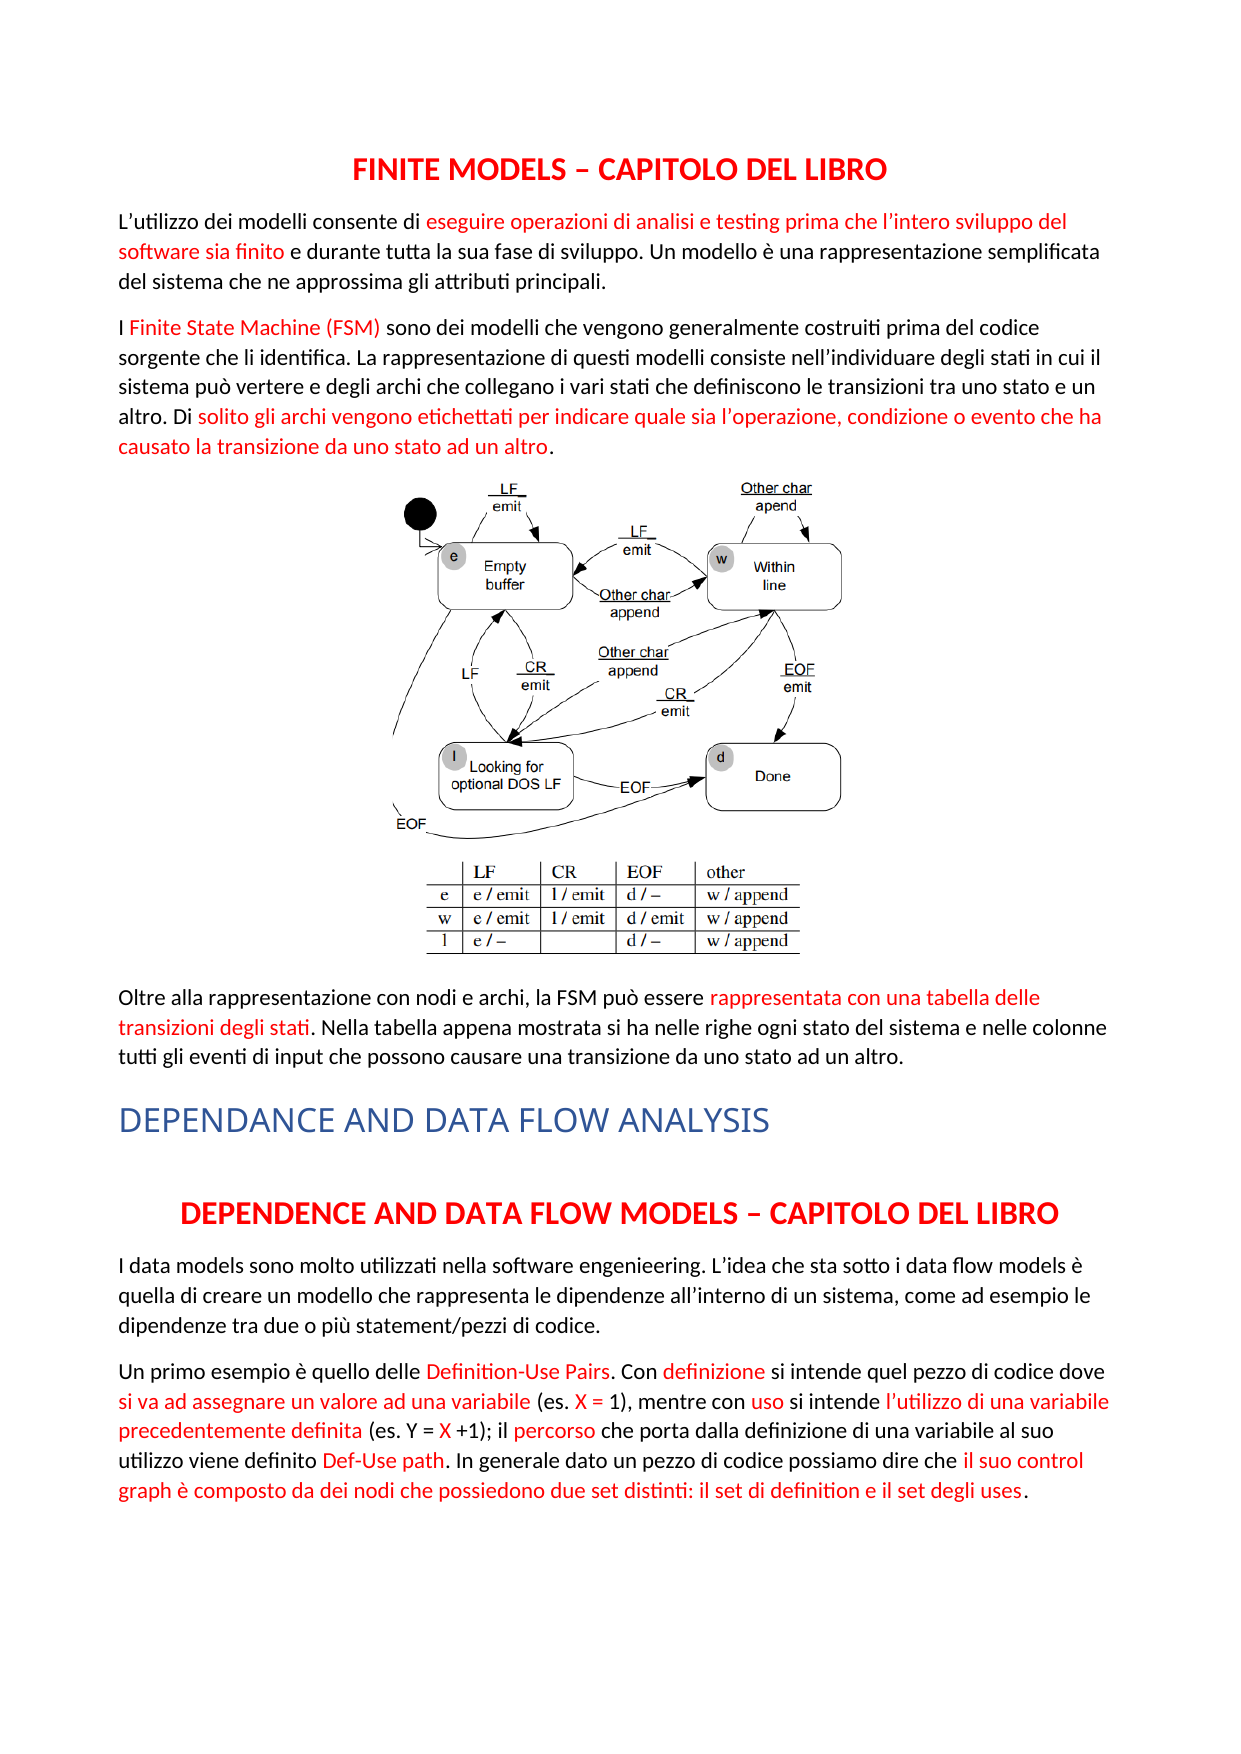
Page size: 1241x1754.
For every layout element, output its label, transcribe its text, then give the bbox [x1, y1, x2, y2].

picture [392, 478, 848, 965]
text Oltre alla rappresentazione con nodi e archi, la FSM può essere rappresentata con una tabella delle transizioni degli stati. Nella tabella appena mostrata si ha nelle righe ogni stato del sistema e nelle colonne tutti gli eventi di input che possono causare una transizione da uno stato ad un altro. [118, 983, 1122, 1071]
text FINITE MODELS – CAPITOLO DEL LIBRO [118, 148, 1122, 188]
text I data models sono molto utilizzati nella software engenieering. L’idea che sta sotto i data flow models è quella di creare un modello che rappresenta le dipendenze all’interno di un sistema, come ad esempio le dipendenze tra due o più statement/pezzi di codice. [118, 1251, 1122, 1339]
text Un primo esempio è quello delle Definition-Use Pairs. Con definizione si intende quel pezzo di codice dove si va ad assegnare un valore ad una variabile (es. X = 1), mentre con uso si intende l’utilizzo di una variabile precedentemente definita (es. Y = X +1); il percorso che porta dalla definizione di una variabile al suo utilizzo viene definito Def-Use path. In generale dato un pezzo di codice possiamo dire che il suo control graph è composto da dei nodi che possiedono due set distinti: il set di definition e il set degli uses. [118, 1357, 1122, 1504]
text L’utilizzo dei modelli consente di eseguire operazioni di analisi e testing prima che l’intero sviluppo del software sia finito e durante tutta la sua fase di sviluppo. Un modello è una rappresentazione semplificata del sistema che ne approssima gli attributi principali. [118, 207, 1122, 295]
text I Finite State Machine (FSM) sono dei modelli che vengono generalmente costruiti prima del codice sorgente che li identifica. La rappresentazione di questi modelli consiste nell’individuare degli stati in cui il sistema può vertere e degli archi che collegano i vari stati che definiscono le transizioni tra uno stato e un altro. Di solito gli archi vengono etichettati per indicare quale sia l’operazione, condizione o evento che ha causato la transizione da uno stato ad un altro. [118, 313, 1122, 460]
subtitle DEPENDANCE AND DATA FLOW ANALYSIS [118, 1097, 1122, 1143]
text DEPENDENCE AND DATA FLOW MODELS – CAPITOLO DEL LIBRO [118, 1192, 1122, 1232]
